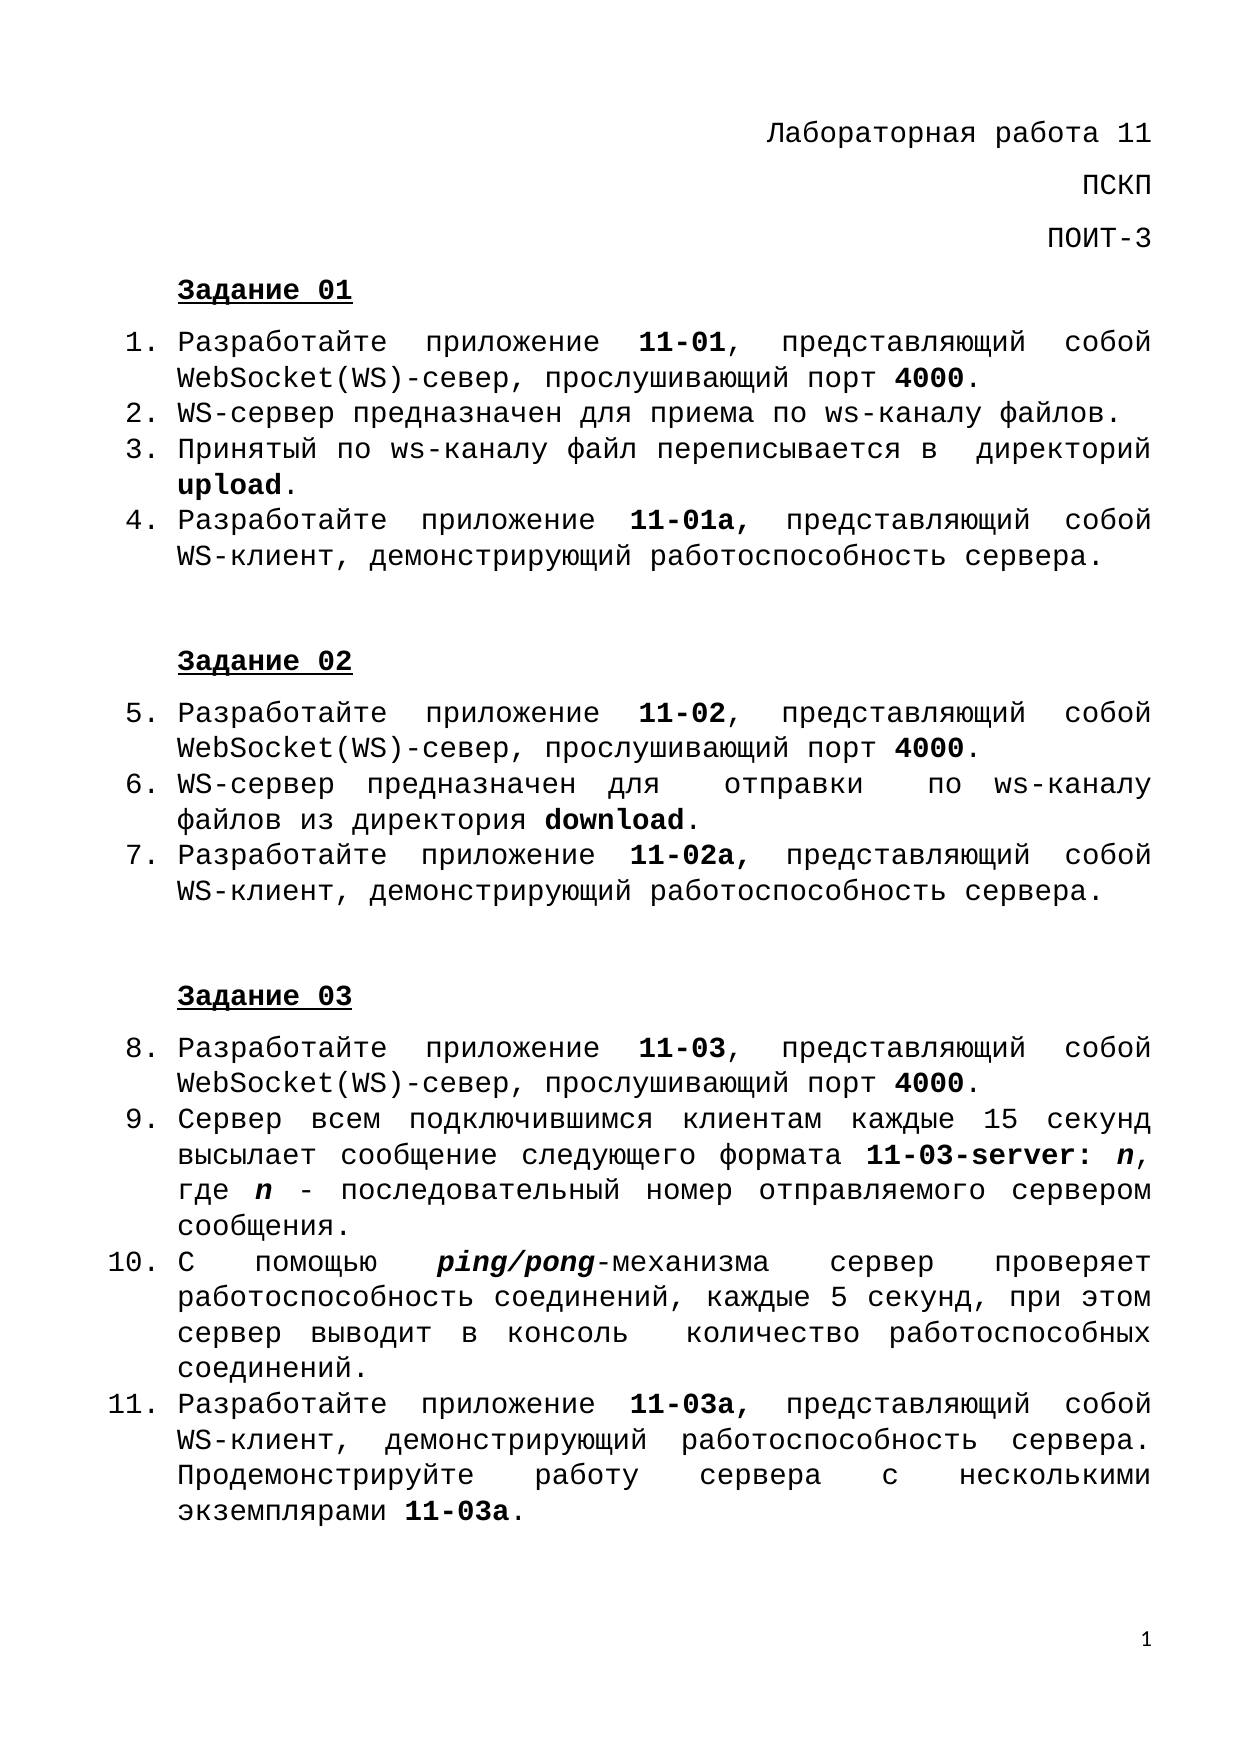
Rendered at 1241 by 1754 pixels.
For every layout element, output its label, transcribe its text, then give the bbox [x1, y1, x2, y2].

list Разработайте приложение 11-02, представляющий собой WebSocket(WS)-север, прослушивающий порт 4000. [177, 698, 1152, 767]
text Задание 02 [177, 646, 1152, 679]
list Сервер всем подключившимся клиентам каждые 15 секунд высылает сообщение следующего формата 11-03-server: n, где n - последовательный номер отправляемого сервером сообщения. [177, 1104, 1152, 1244]
text Лабораторная работа 11 [177, 118, 1152, 151]
list Принятый по ws-каналу файл переписывается в директорий upload. [177, 434, 1152, 503]
list Разработайте приложение 11-03a, представляющий собой WS-клиент, демонстрирующий работоспособность сервера. Продемонстрируйте работу сервера с несколькими экземплярами 11-03a. [177, 1389, 1152, 1529]
text Задание 01 [177, 275, 1152, 308]
text ПОИТ-3 [177, 223, 1152, 256]
list Разработайте приложение 11-01a, представляющий собой WS-клиент, демонстрирующий работоспособность сервера. [177, 505, 1152, 574]
list WS-сервер предназначен для отправки по ws-каналу файлов из директория download. [177, 769, 1152, 838]
list WS-сервер предназначен для приема по ws-каналу файлов. [177, 398, 1152, 432]
text Задание 03 [177, 981, 1152, 1014]
text ПСКП [177, 170, 1152, 203]
list С помощью ping/pong-механизма сервер проверяет работоспособность соединений, каждые 5 секунд, при этом сервер выводит в консоль количество работоспособных соединений. [177, 1247, 1152, 1387]
list Разработайте приложение 11-03, представляющий собой WebSocket(WS)-север, прослушивающий порт 4000. [177, 1033, 1152, 1102]
list Разработайте приложение 11-02a, представляющий собой WS-клиент, демонстрирующий работоспособность сервера. [177, 840, 1152, 909]
list Разработайте приложение 11-01, представляющий собой WebSocket(WS)-север, прослушивающий порт 4000. [177, 327, 1152, 396]
